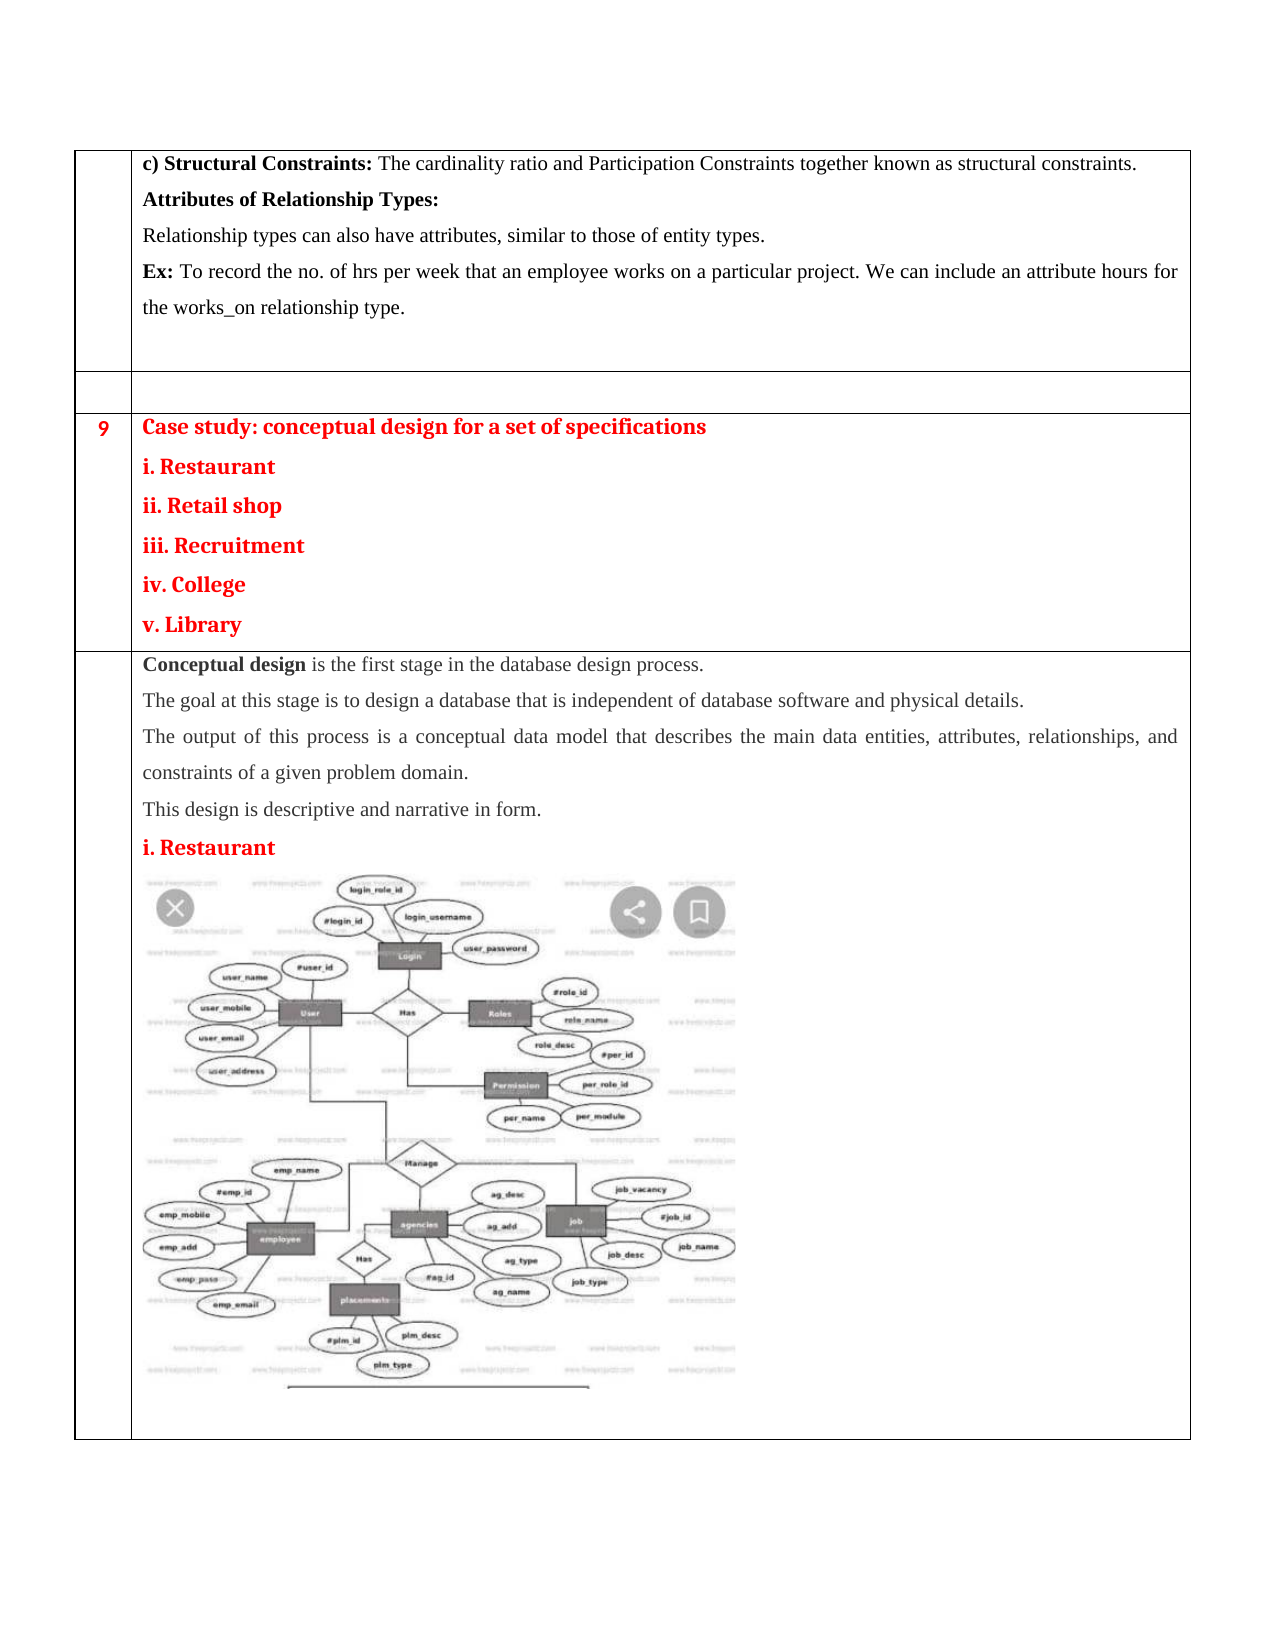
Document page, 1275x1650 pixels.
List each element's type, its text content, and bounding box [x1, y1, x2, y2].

table_cell [76, 652, 131, 1438]
table_cell [76, 151, 131, 371]
table_cell 9 [76, 414, 131, 651]
table_cell [132, 372, 1190, 413]
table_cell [132, 151, 1190, 371]
picture [142, 873, 736, 1389]
table_cell [76, 372, 131, 413]
table_cell Conceptual design is the first stage in the database design process. The goal at this stage is to design a database that is independent of database software and physical details. The output of this process is a conceptual data model that describes the main data entities, attributes, relationships, and constraints of a given problem domain. This design is descriptive and narrative in form. i. Restaurant [132, 652, 1190, 1438]
table_cell Case study: conceptual design for a set of specifications i. Restaurant ii. Retail shop iii. Recruitment iv. College v. Library [132, 414, 1190, 651]
